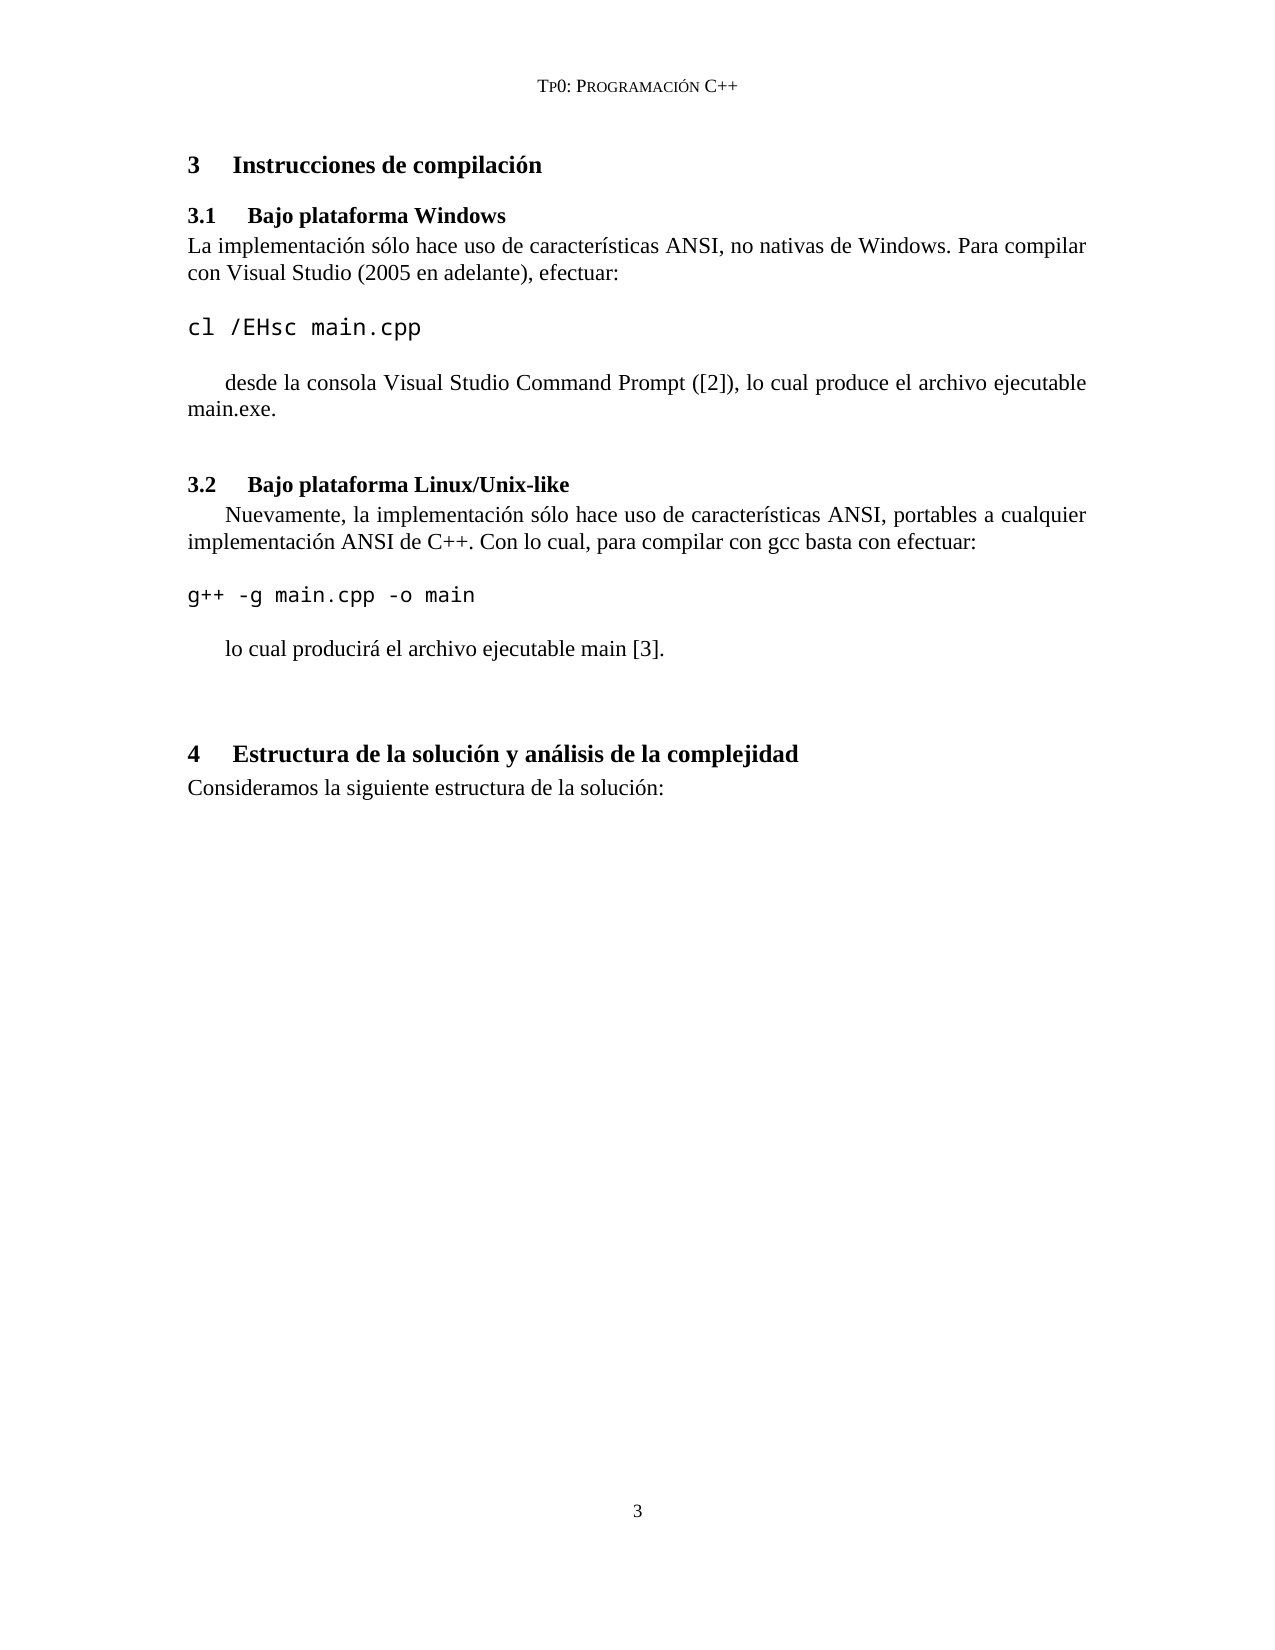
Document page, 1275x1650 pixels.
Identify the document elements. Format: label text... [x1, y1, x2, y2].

subtitle Instrucciones de compilación [187, 150, 1087, 179]
text Nuevamente, la implementación sólo hace uso de características ANSI, portables a cualquier implementación ANSI de C++. Con lo cual, para compilar con gcc basta con efectuar: [187, 501, 1087, 554]
text cl /EHsc main.cpp [187, 311, 1087, 342]
text desde la consola Visual Studio Command Prompt ([2]), lo cual produce el archivo ejecutable main.exe. [187, 369, 1087, 422]
text g++ -g main.cpp -o main [187, 580, 1087, 609]
text La implementación sólo hace uso de características ANSI, no nativas de Windows. Para compilar con Visual Studio (2005 en adelante), efectuar: [187, 232, 1087, 285]
subtitle Bajo plataforma Windows [187, 202, 1087, 228]
subtitle Bajo plataforma Linux/Unix-like [187, 471, 1087, 497]
text Consideramos la siguiente estructura de la solución: [187, 774, 1087, 801]
subtitle Estructura de la solución y análisis de la complejidad [187, 739, 1087, 768]
text lo cual producirá el archivo ejecutable main [3]. [187, 635, 1087, 662]
